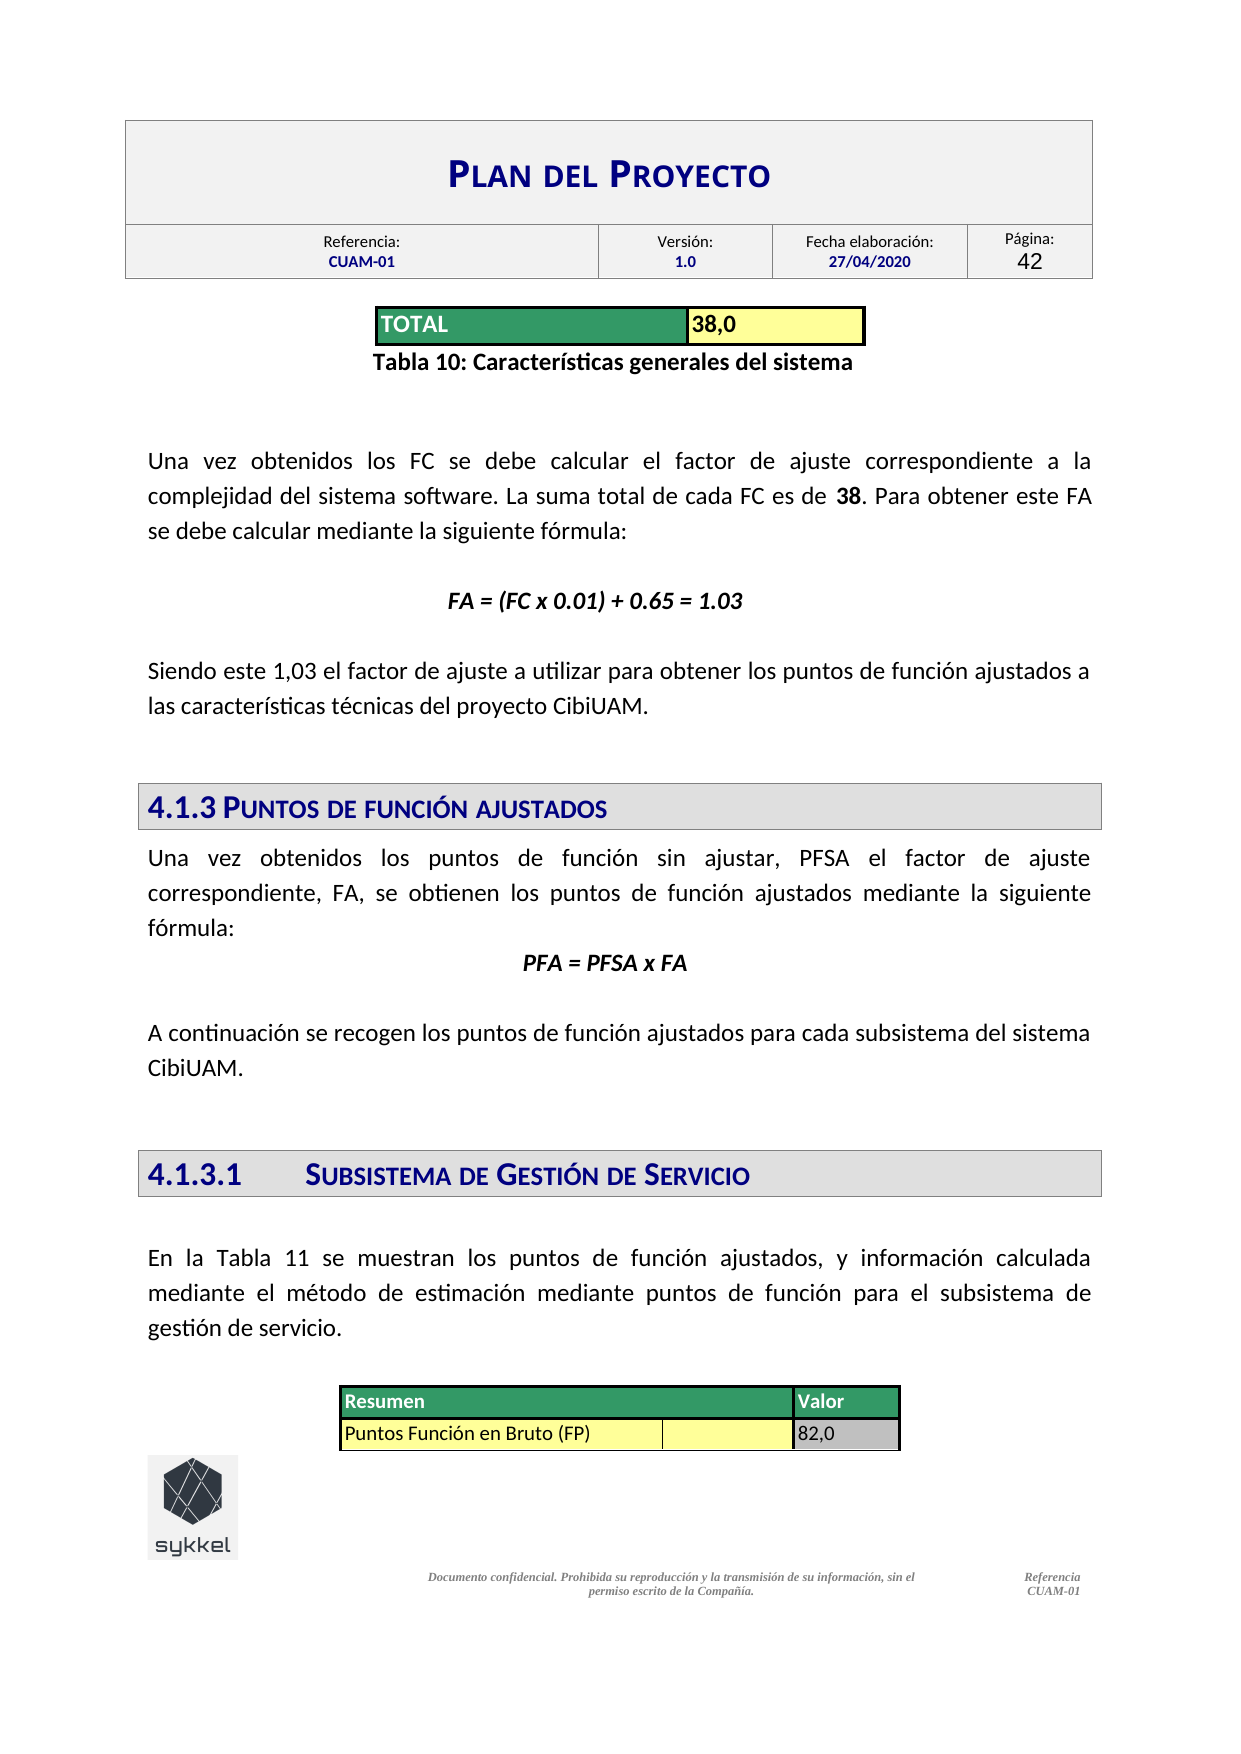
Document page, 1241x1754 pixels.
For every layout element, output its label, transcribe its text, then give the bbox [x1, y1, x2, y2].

text En la Tabla 11 se muestran los puntos de función ajustados, y información calculada mediante el método de estimación mediante puntos de función para el subsistema de gestión de servicio. [148, 1242, 1092, 1342]
text Siendo este 1,03 el factor de ajuste a utilizar para obtener los puntos de función ajustados a las características técnicas del proyecto CibiUAM. [148, 656, 1092, 721]
text Una vez obtenidos los FC se debe calcular el factor de ajuste correspondiente a la complejidad del sistema software. La suma total de cada FC es de 38. Para obtener este FA se debe calcular mediante la siguiente fórmula: [148, 446, 1092, 546]
subtitle Puntos de función ajustados [139, 784, 1101, 829]
subtitle Subsistema de Gestión de Servicio [139, 1151, 1101, 1196]
text Tabla 10: Características generales del sistema [298, 346, 1092, 377]
text A continuación se recogen los puntos de función ajustados para cada subsistema del sistema CibiUAM. [148, 1017, 1092, 1083]
text FA = (FC x 0.01) + 0.65 = 1.03 [373, 586, 1092, 616]
text PFA = PFSA x FA [148, 947, 1092, 978]
text Una vez obtenidos los puntos de función sin ajustar, PFSA el factor de ajuste correspondiente, FA, se obtienen los puntos de función ajustados mediante la siguiente fórmula: [148, 842, 1092, 943]
picture [147, 1455, 239, 1560]
